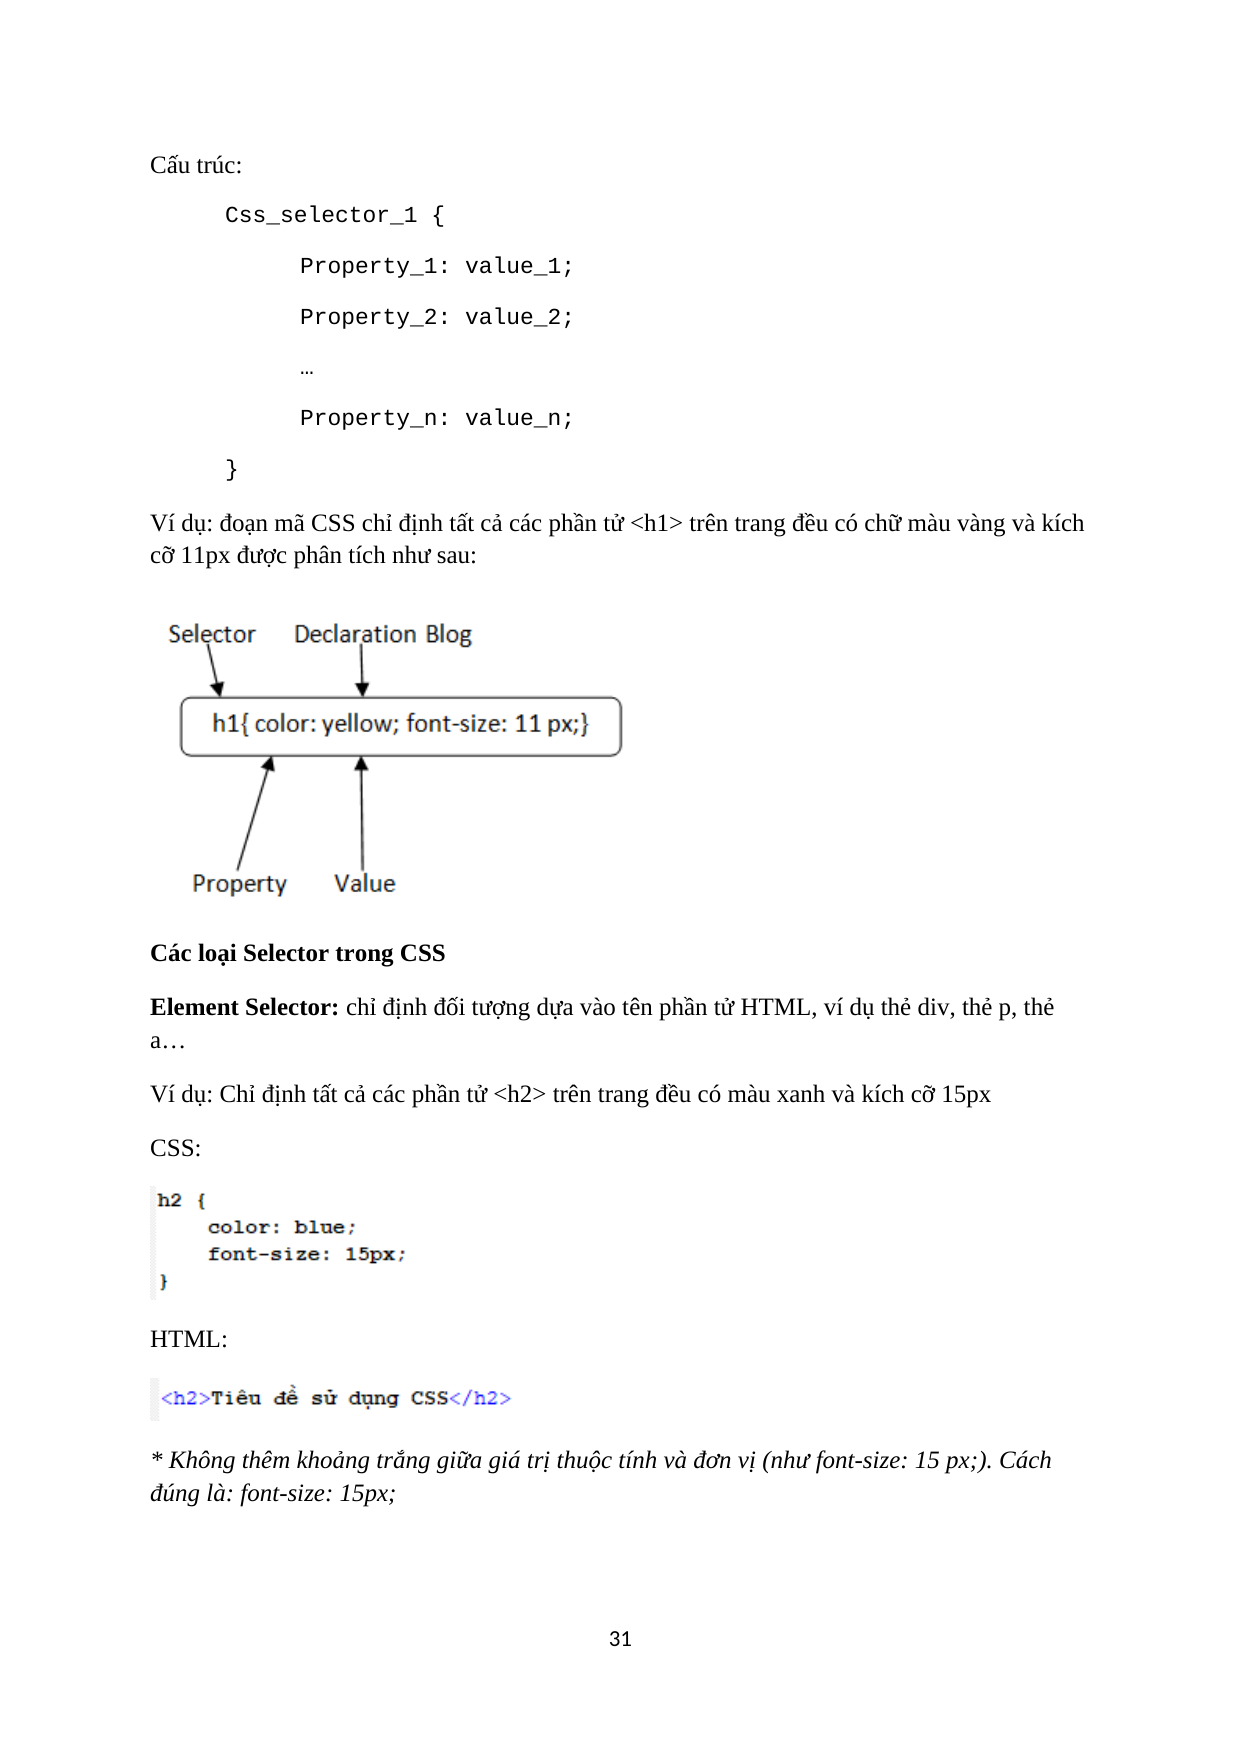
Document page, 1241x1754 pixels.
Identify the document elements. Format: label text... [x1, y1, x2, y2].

text } [225, 457, 1090, 483]
text Cấu trúc: [150, 150, 1090, 179]
text Element Selector: chỉ định đối tượng dựa vào tên phần tử HTML, ví dụ thẻ div, thẻ p, thẻ a… [150, 992, 1090, 1054]
picture [150, 1378, 532, 1421]
picture [150, 594, 635, 914]
text CSS: [150, 1133, 1090, 1162]
text … [225, 356, 1090, 382]
text Property_2: value_2; [225, 305, 1090, 331]
text Ví dụ: Chỉ định tất cả các phần tử <h2> trên trang đều có màu xanh và kích cỡ 15px [150, 1079, 1090, 1108]
text Css_selector_1 { [225, 204, 1090, 230]
text Các loại Selector trong CSS [150, 938, 1090, 967]
text Ví dụ: đoạn mã CSS chỉ định tất cả các phần tử <h1> trên trang đều có chữ màu vàng và kích cỡ 11px được phân tích như sau: [150, 508, 1090, 569]
picture [150, 1186, 422, 1300]
text HTML: [150, 1324, 1090, 1353]
text * Không thêm khoảng trắng giữa giá trị thuộc tính và đơn vị (như font-size: 15 px;). Cách đúng là: font-size: 15px; [150, 1445, 1090, 1507]
text Property_1: value_1; [225, 254, 1090, 280]
text Property_n: value_n; [225, 406, 1090, 432]
